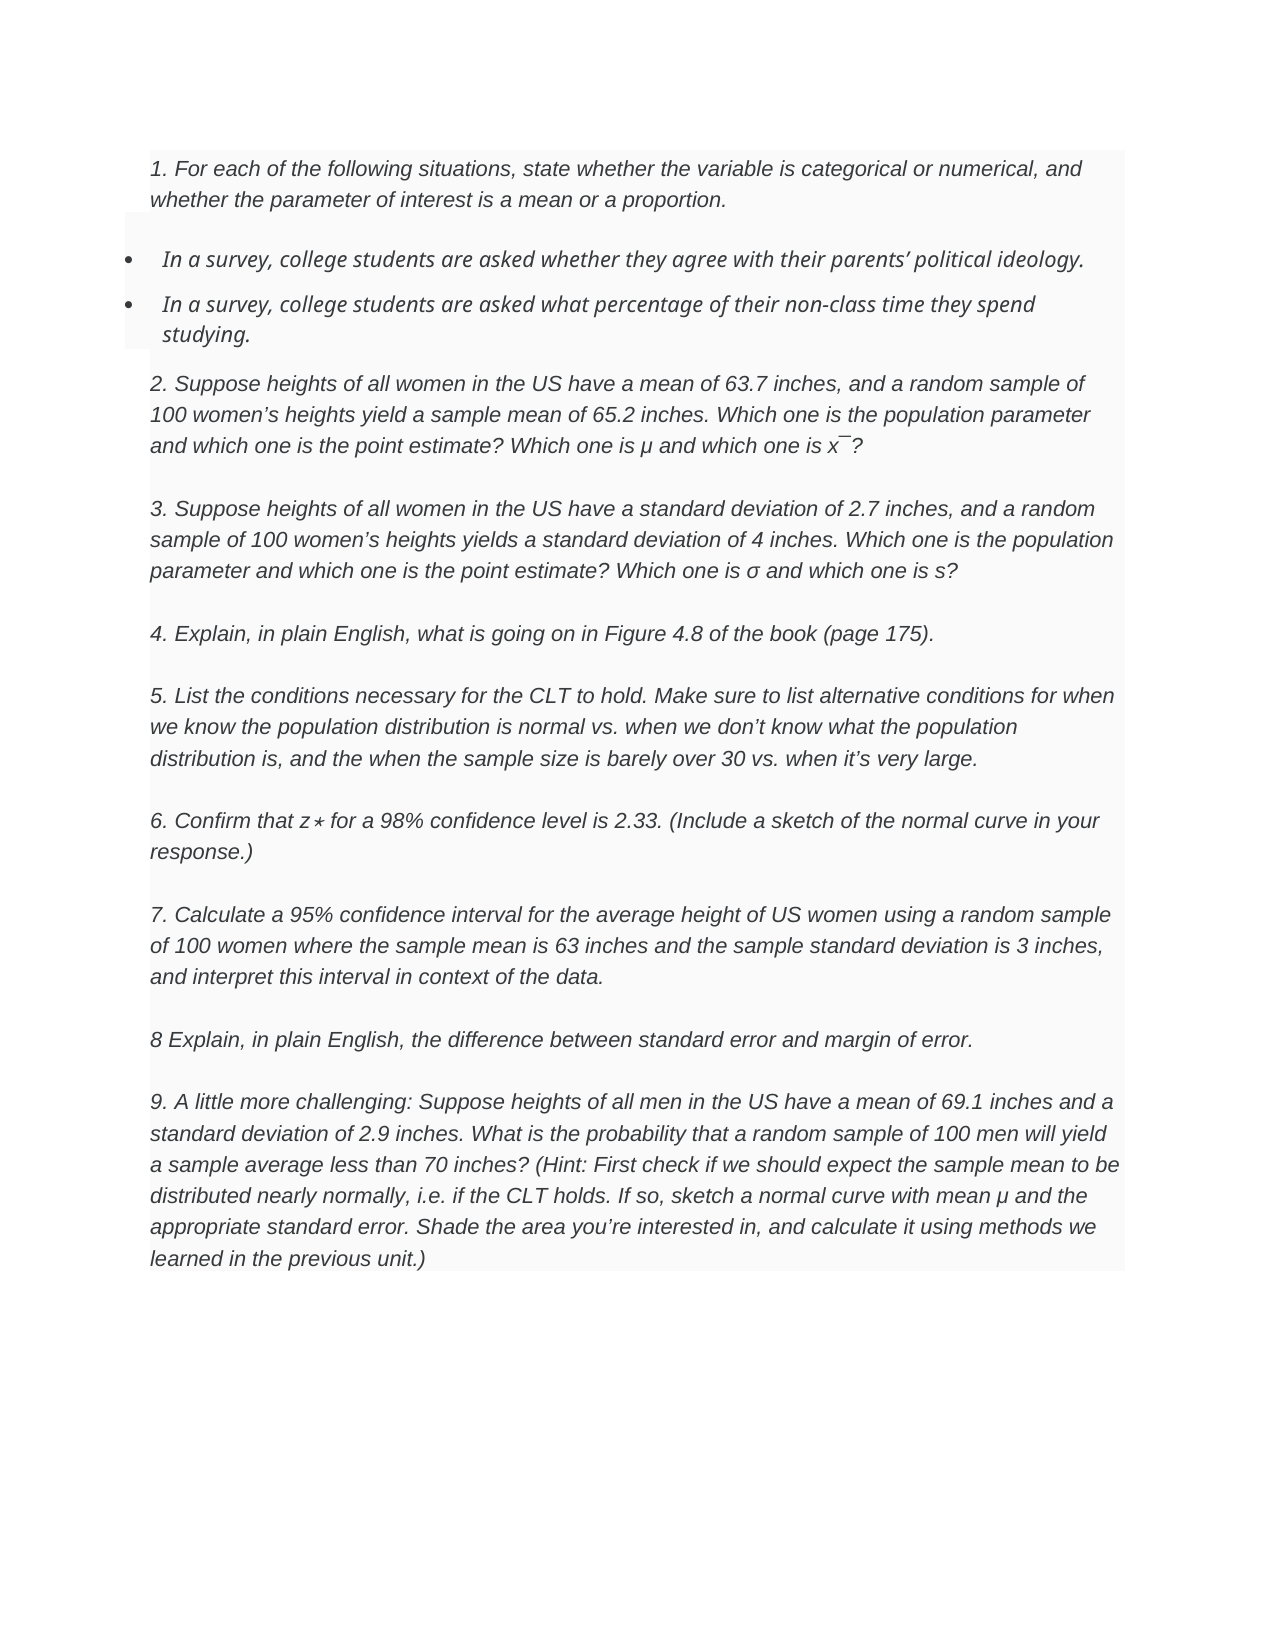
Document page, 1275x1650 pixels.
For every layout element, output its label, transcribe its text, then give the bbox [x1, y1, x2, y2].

text 9. A little more challenging: Suppose heights of all men in the US have a mean of 69.1 inches and a standard deviation of 2.9 inches. What is the probability that a random sample of 100 men will yield a sample average less than 70 inches? (Hint: First check if we should expect the sample mean to be distributed nearly normally, i.e. if the CLT holds. If so, sketch a normal curve with mean μ and the appropriate standard error. Shade the area you’re interested in, and calculate it using methods we learned in the previous unit.) [150, 1083, 1125, 1271]
text 6. Confirm that z⋆ for a 98% confidence level is 2.33. (Include a sketch of the normal curve in your response.) [150, 802, 1125, 864]
list In a survey, college students are asked what percentage of their non-class time they spend studying. [125, 289, 1125, 349]
text 3. Suppose heights of all women in the US have a standard deviation of 2.7 inches, and a random sample of 100 women’s heights yields a standard deviation of 4 inches. Which one is the population parameter and which one is the point estimate? Which one is σ and which one is s? [150, 489, 1125, 583]
text 8 Explain, in plain English, the difference between standard error and margin of error. [150, 1021, 1125, 1052]
text 4. Explain, in plain English, what is going on in Figure 4.8 of the book (page 175). [150, 614, 1125, 646]
text 7. Calculate a 95% confidence interval for the average height of US women using a random sample of 100 women where the sample mean is 63 inches and the sample standard deviation is 3 inches, and interpret this interval in context of the data. [150, 896, 1125, 989]
text 5. List the conditions necessary for the CLT to hold. Make sure to list alternative conditions for when we know the population distribution is normal vs. when we don’t know what the population distribution is, and the when the sample size is barely over 30 vs. when it’s very large. [150, 677, 1125, 771]
text 2. Suppose heights of all women in the US have a mean of 63.7 inches, and a random sample of 100 women’s heights yield a sample mean of 65.2 inches. Which one is the population parameter and which one is the point estimate? Which one is μ and which one is x¯? [150, 364, 1125, 458]
list In a survey, college students are asked whether they agree with their parents’ political ideology. [125, 244, 1125, 273]
text 1. For each of the following situations, state whether the variable is categorical or numerical, and whether the parameter of interest is a mean or a proportion. [150, 150, 1125, 212]
